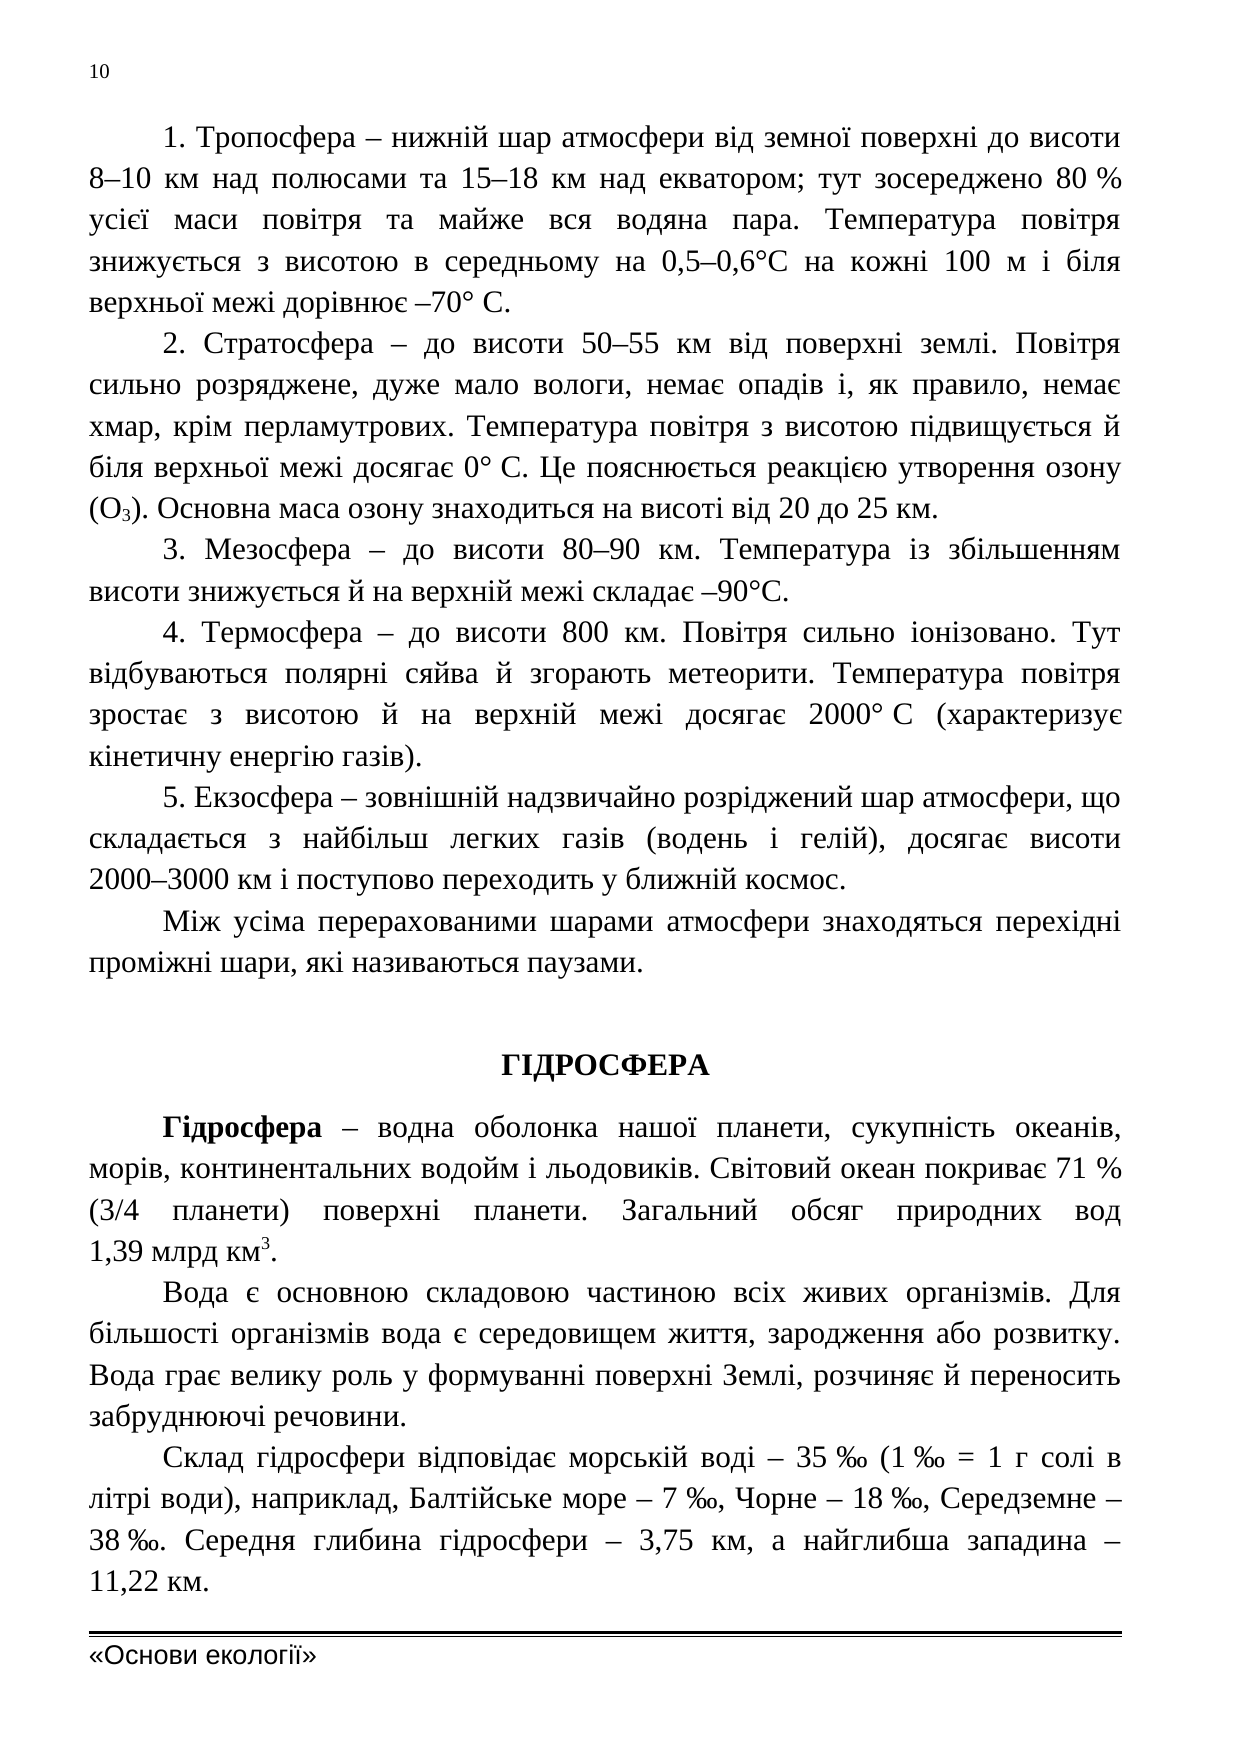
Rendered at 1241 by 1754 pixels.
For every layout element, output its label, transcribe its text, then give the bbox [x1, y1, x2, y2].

text 3. Мезосфера – до висоти 80–. Температура із збільшенням висоти знижується й на верхній межі складає –90°С. [89, 531, 1122, 608]
text 1. Тропосфера – нижній шар атмосфери від земної поверхні до висоти 8–10 км над полюсами та 15–18 км над екватором; тут зосереджено 80 % усієї маси повітря та майже вся водяна пара. Температура повітря знижується з висотою в середньому на 0,5–0,6°С на кожні і біля верхньої межі дорівнює –70° С. [89, 118, 1122, 319]
text Склад гідросфери відповідає морській воді – 35 ‰ (1 ‰ = 1 г солі в літрі води), наприклад, Балтійське море – 7 ‰, Чорне – 18 ‰, Середземне – 38 ‰. Середня глибина гідросфери – , а найглибша западина – 11,22 км. [89, 1438, 1122, 1598]
text 5. Екзосфера – зовнішній надзвичайно розріджений шар атмосфери, що складається з найбільш легких газів (водень і гелій), досягає висоти 2000–3000 км і поступово переходить у ближній космос. [89, 778, 1122, 897]
text ГІДРОСФЕРА [89, 1046, 1122, 1082]
text Між усіма перерахованими шарами атмосфери знаходяться перехідні проміжні шари, які називаються паузами. [89, 902, 1122, 979]
text 4. Термосфера – до висоти Повітря сильно іонізовано. Тут відбуваються полярні сяйва й згорають метеорити. Температура повітря зростає з висотою й на верхній межі досягає 2000° С (характеризує кінетичну енергію газів). [89, 613, 1122, 773]
text Гідросфера – водна оболонка нашої планети, сукупність океанів, морів, континентальних водойм і льодовиків. Світовий океан покриває 71 % (3/4 планети) поверхні планети. Загальний обсяг природних вод 1,39 млрд км3. [89, 1108, 1122, 1268]
text 2. Стратосфера – до висоти 50– Повітря сильно розряджене, дуже мало вологи, немає опадів і, як правило, немає хмар, крім перламутрових. Температура повітря з висотою підвищується й біля верхньої межі досягає 0° С. Це пояснюється реакцією утворення озону (О3). Основна маса озону знаходиться на висоті від 20 до . [89, 324, 1122, 525]
text Вода є основною складовою частиною всіх живих організмів. Для більшості організмів вода є середовищем життя, зародження або розвитку. Вода грає велику роль у формуванні поверхні Землі, розчиняє й переносить забруднюючі речовини. [89, 1273, 1122, 1433]
